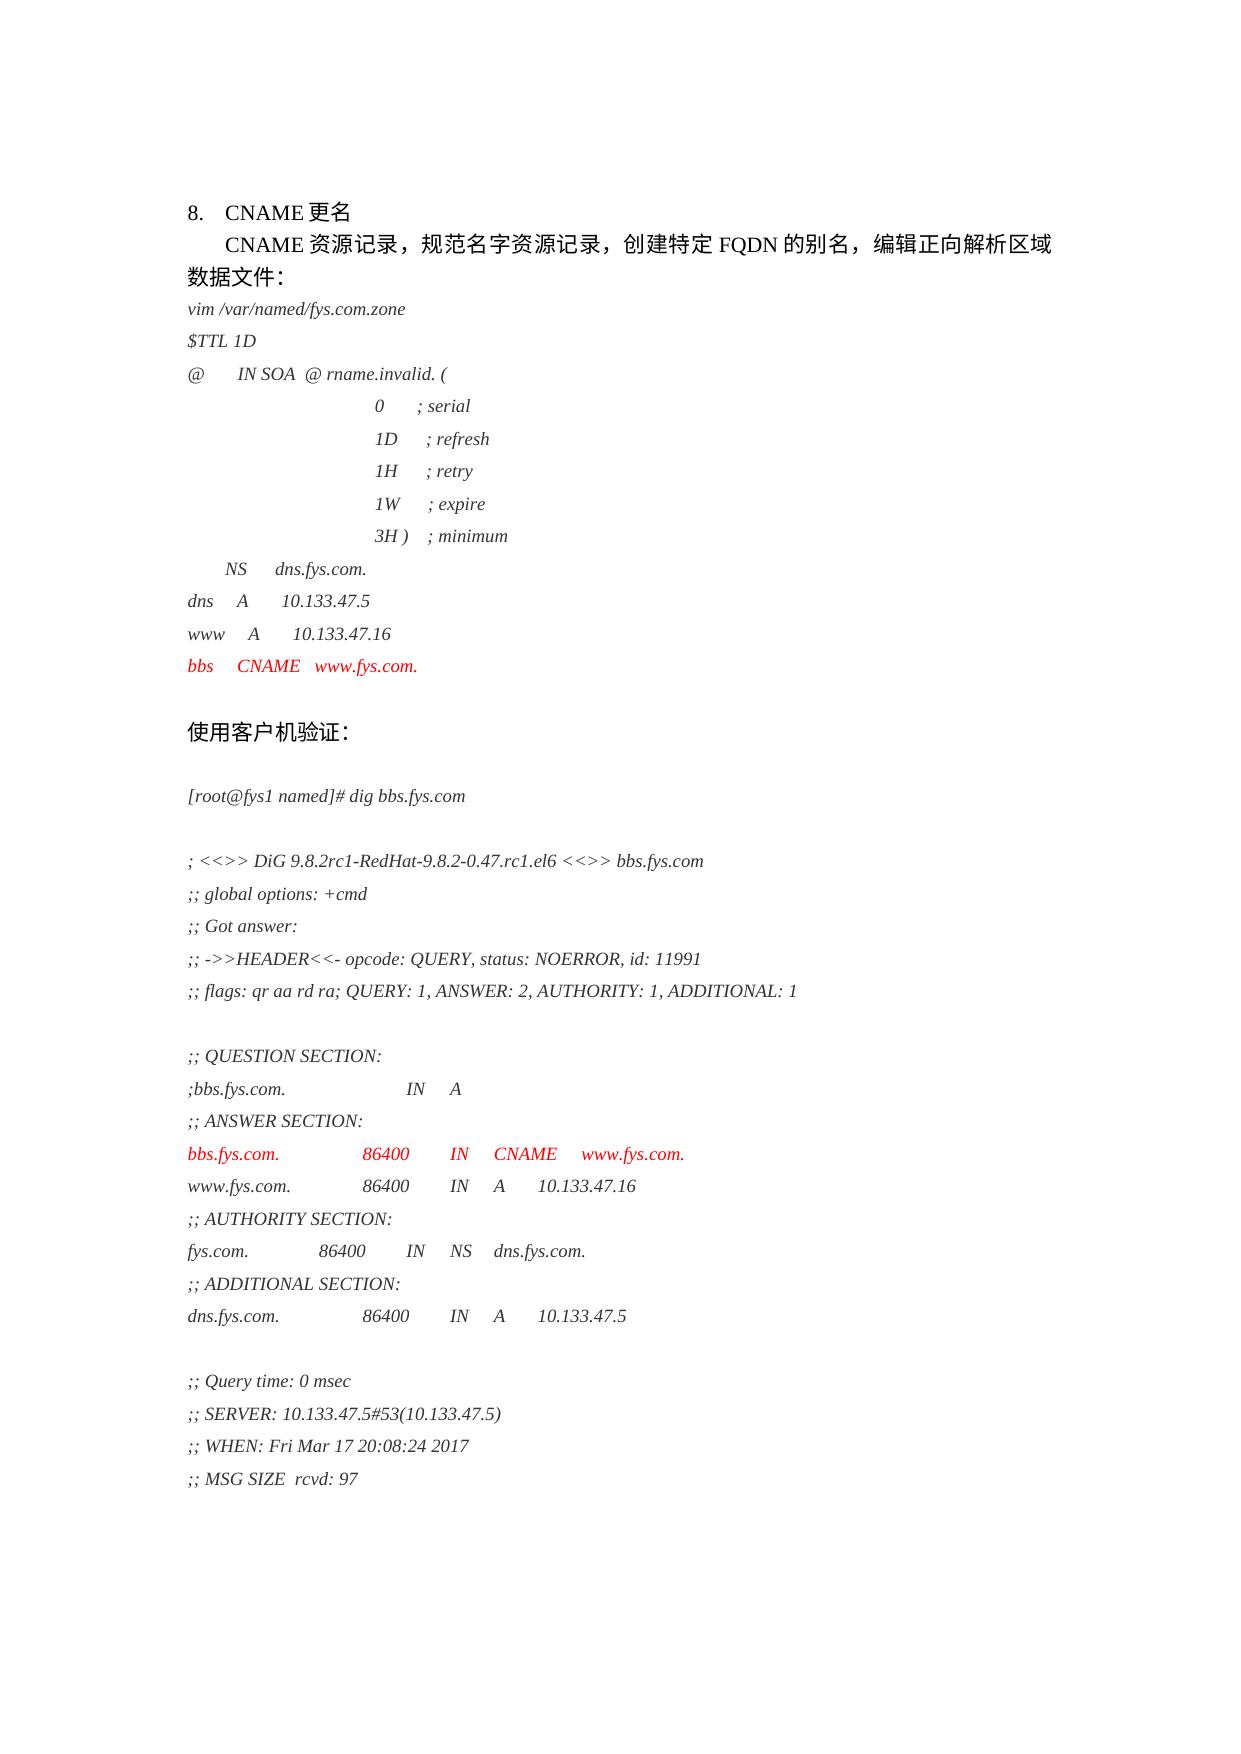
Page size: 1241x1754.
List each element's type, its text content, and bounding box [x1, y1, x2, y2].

text dns.fys.com. 86400 IN A 10.133.47.5 [187, 1299, 1053, 1332]
text ;; AUTHORITY SECTION: [187, 1202, 1053, 1234]
text 1H ; retry [187, 454, 1053, 487]
text $TTL 1D [187, 324, 1053, 357]
text ;; global options: +cmd [187, 877, 1053, 909]
text ;; ->>HEADER<<- opcode: QUERY, status: NOERROR, id: 11991 [187, 942, 1053, 974]
text ; <<>> DiG 9.8.2rc1-RedHat-9.8.2-0.47.rc1.el6 <<>> bbs.fys.com [187, 844, 1053, 877]
text NS dns.fys.com. [187, 552, 1053, 584]
text ;; ANSWER SECTION: [187, 1104, 1053, 1137]
text dns A 10.133.47.5 [187, 584, 1053, 617]
text bbs CNAME www.fys.com. [187, 649, 1053, 682]
text ;; ADDITIONAL SECTION: [187, 1267, 1053, 1299]
text @ IN SOA @ rname.invalid. ( [187, 357, 1053, 389]
text www.fys.com. 86400 IN A 10.133.47.16 [187, 1169, 1053, 1202]
text fys.com. 86400 IN NS dns.fys.com. [187, 1234, 1053, 1267]
text ;; SERVER: 10.133.47.5#53(10.133.47.5) [187, 1397, 1053, 1429]
list CNAME更名 [187, 194, 1053, 227]
text 3H ) ; minimum [187, 519, 1053, 552]
text 使用客户机验证： [187, 714, 1053, 747]
text vim /var/named/fys.com.zone [187, 292, 1053, 324]
text 1D ; refresh [187, 422, 1053, 454]
text ;; WHEN: Fri Mar 17 20:08:24 2017 [187, 1429, 1053, 1462]
text ;; Got answer: [187, 909, 1053, 942]
text 0 ; serial [187, 389, 1053, 422]
text bbs.fys.com. 86400 IN CNAME www.fys.com. [187, 1137, 1053, 1169]
text CNAME资源记录，规范名字资源记录，创建特定FQDN的别名，编辑正向解析区域数据文件： [187, 227, 1053, 292]
text ;; QUESTION SECTION: [187, 1039, 1053, 1072]
text ;; MSG SIZE rcvd: 97 [187, 1462, 1053, 1494]
text ;; flags: qr aa rd ra; QUERY: 1, ANSWER: 2, AUTHORITY: 1, ADDITIONAL: 1 [187, 974, 1053, 1007]
text 1W ; expire [187, 487, 1053, 519]
text ;bbs.fys.com. IN A [187, 1072, 1053, 1104]
text [root@fys1 named]# dig bbs.fys.com [187, 779, 1053, 812]
text ;; Query time: 0 msec [187, 1364, 1053, 1397]
text www A 10.133.47.16 [187, 617, 1053, 649]
